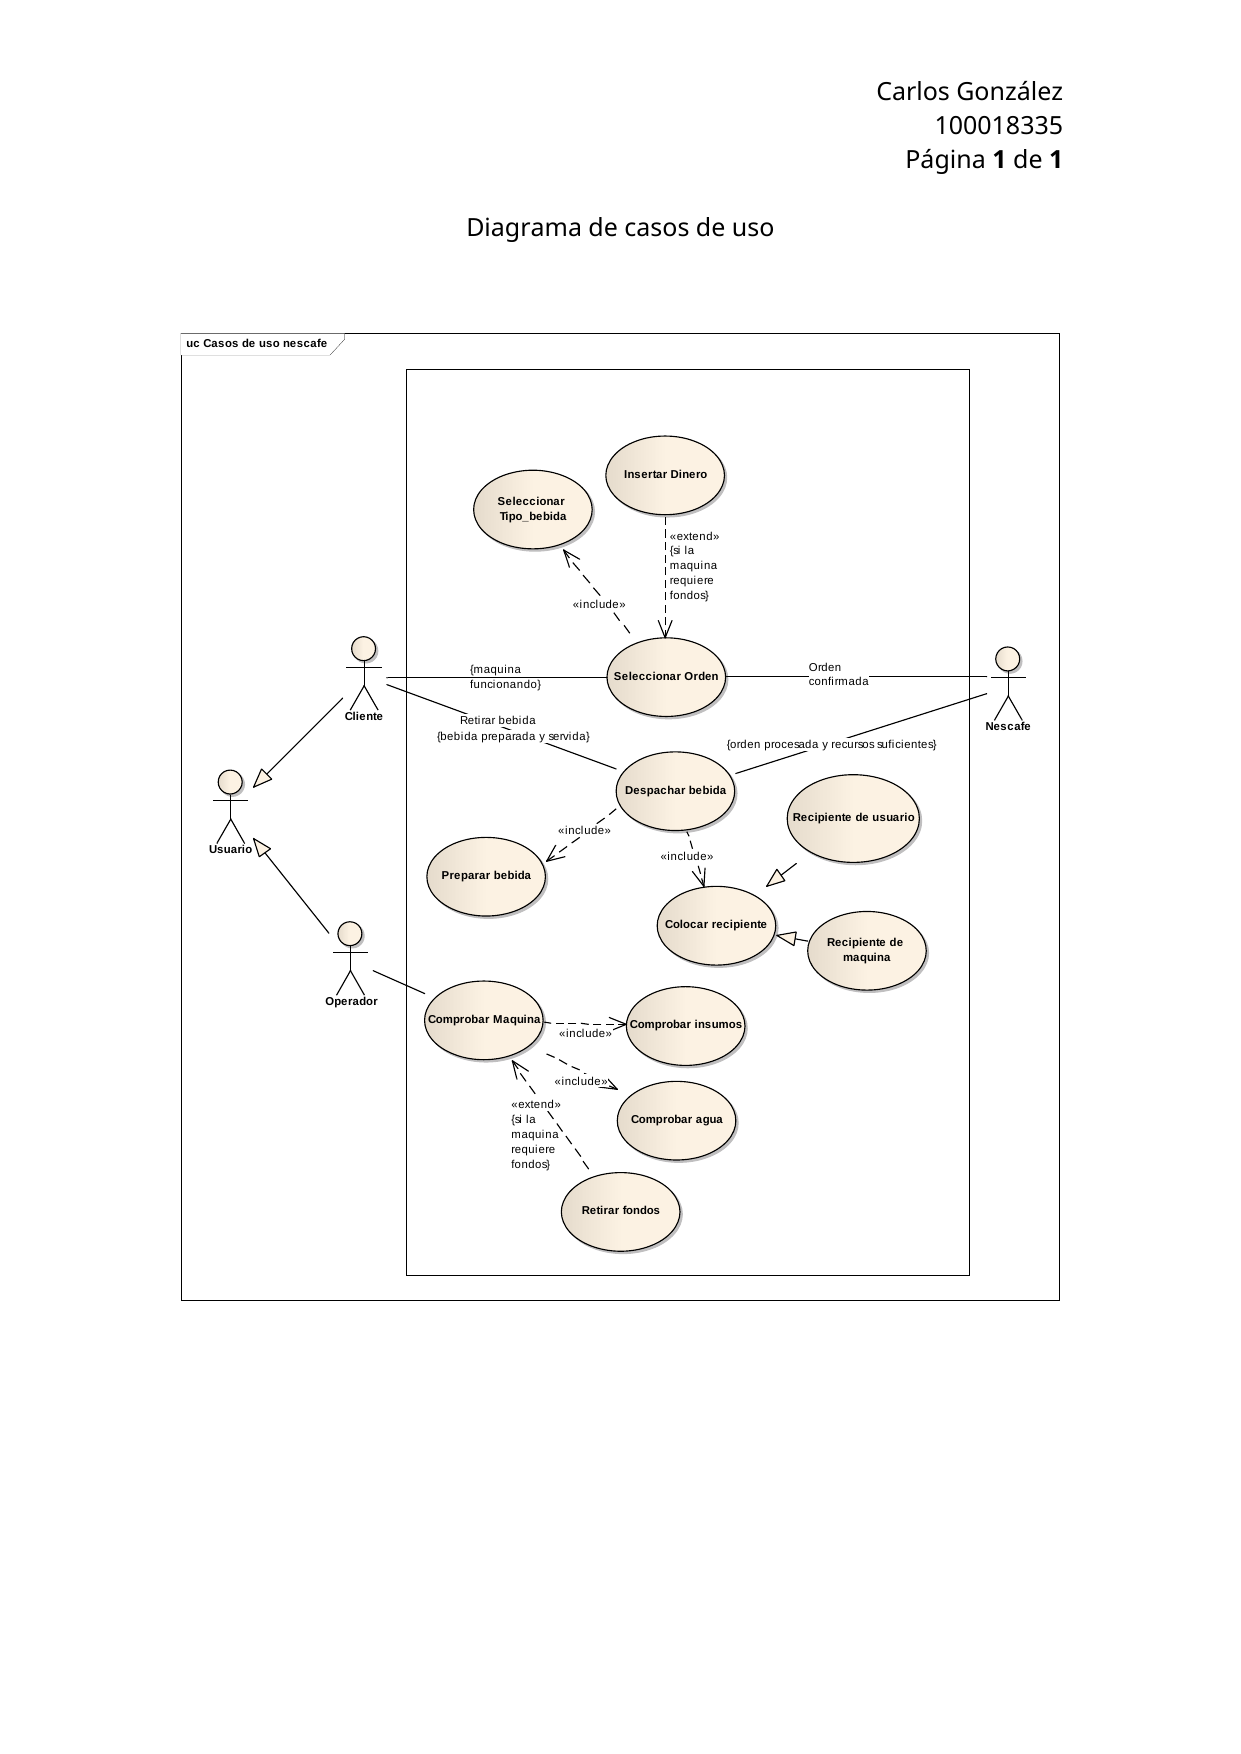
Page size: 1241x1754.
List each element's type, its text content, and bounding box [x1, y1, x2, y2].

text Diagrama de casos de uso [177, 210, 1063, 244]
